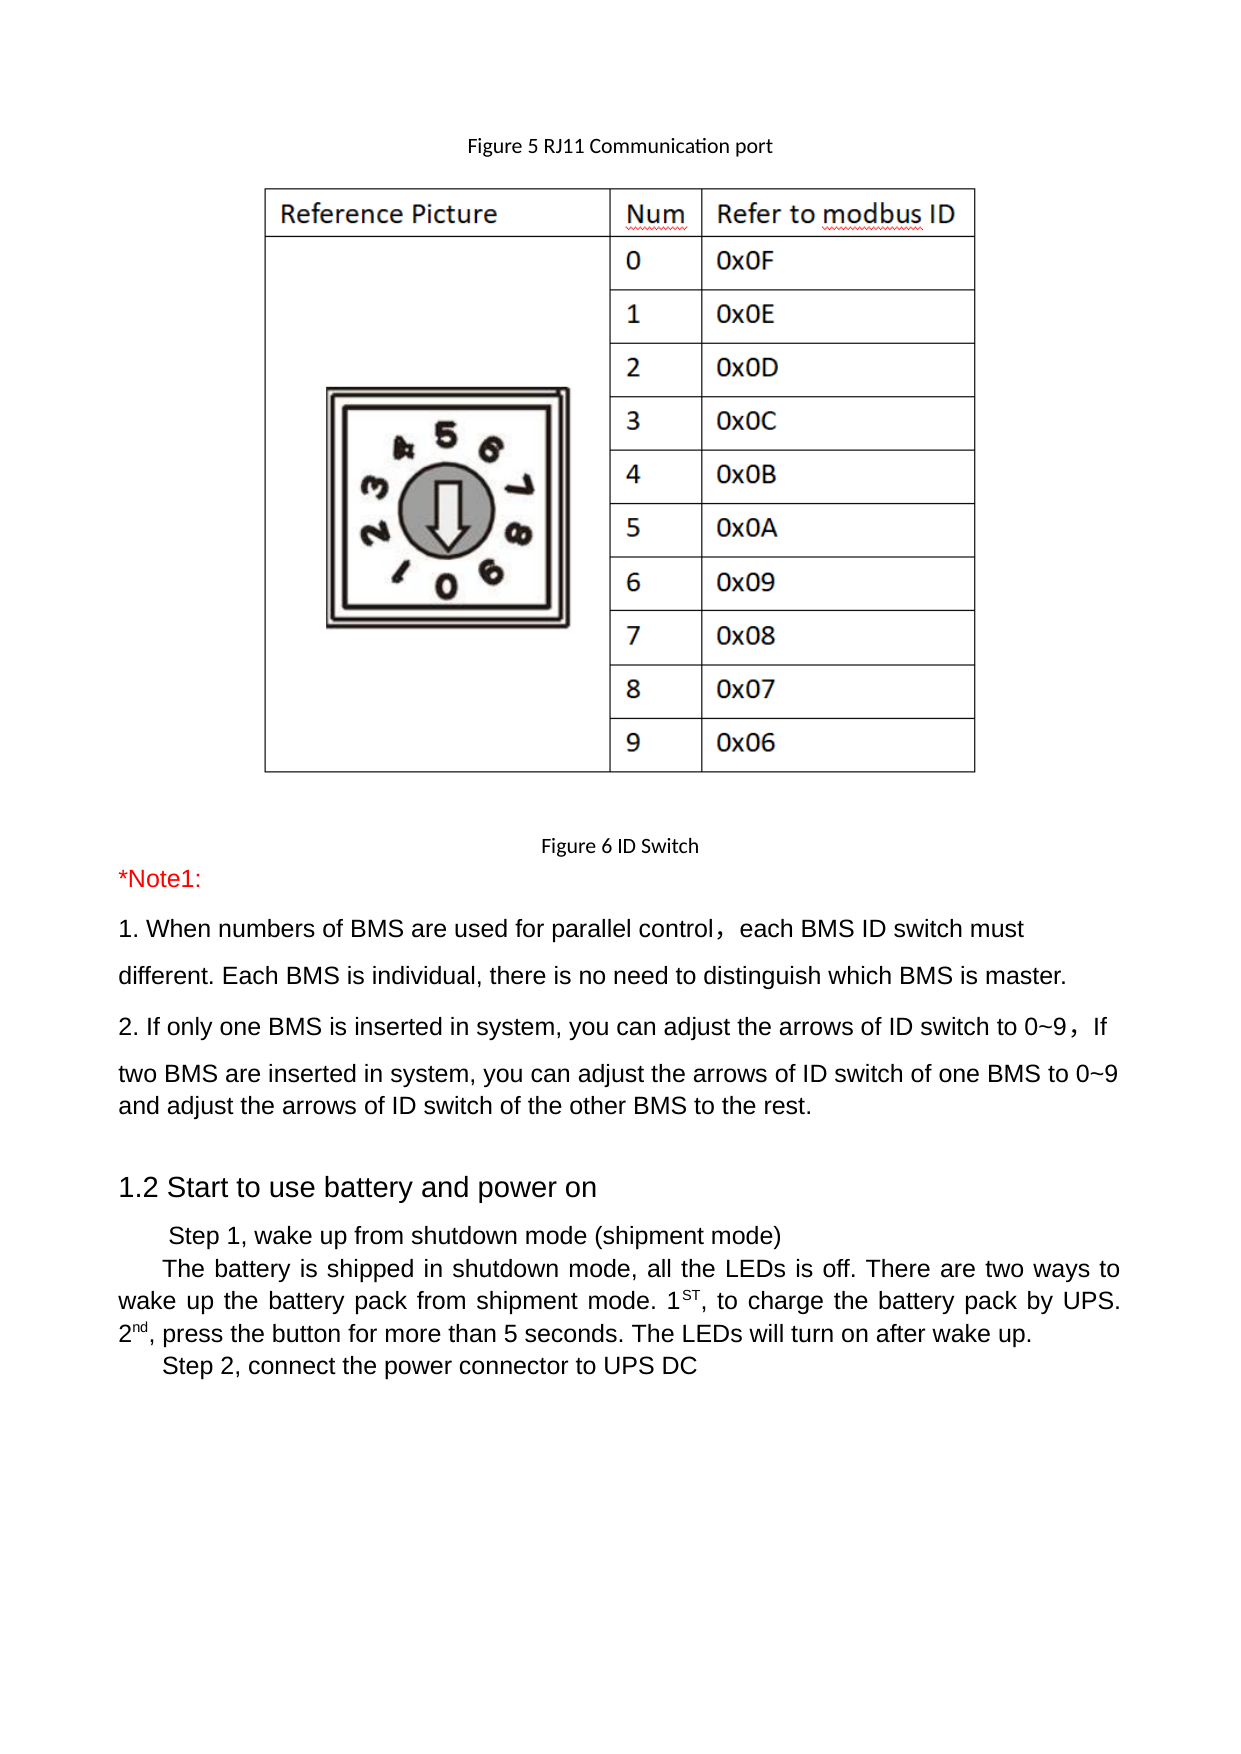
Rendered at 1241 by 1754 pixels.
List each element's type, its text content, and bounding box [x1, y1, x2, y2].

text Figure 5 RJ11 Communication port [118, 129, 1122, 162]
picture [261, 187, 980, 776]
text Figure 6 ID Switch [118, 829, 1122, 862]
text The battery is shipped in shutdown mode, all the LEDs is off. There are two ways to wake up the battery pack from shipment mode. 1ST, to charge the battery pack by UPS. 2nd, press the button for more than 5 seconds. The LEDs will turn on after wake up. [118, 1252, 1122, 1349]
text 1. When numbers of BMS are used for parallel control，each BMS ID switch must different. Each BMS is individual, there is no need to distinguish which BMS is master. [118, 894, 1122, 992]
text 1.2 Start to use battery and power on [118, 1154, 1122, 1219]
text Step 2, connect the power connector to UPS DC [118, 1349, 1122, 1382]
text *Note1: [118, 862, 1122, 894]
text 2. If only one BMS is inserted in system, you can adjust the arrows of ID switch to 0~9，If two BMS are inserted in system, you can adjust the arrows of ID switch of one BMS to 0~9 and adjust the arrows of ID switch of the other BMS to the rest. [118, 992, 1122, 1122]
text Step 1, wake up from shutdown mode (shipment mode) [118, 1219, 1122, 1252]
